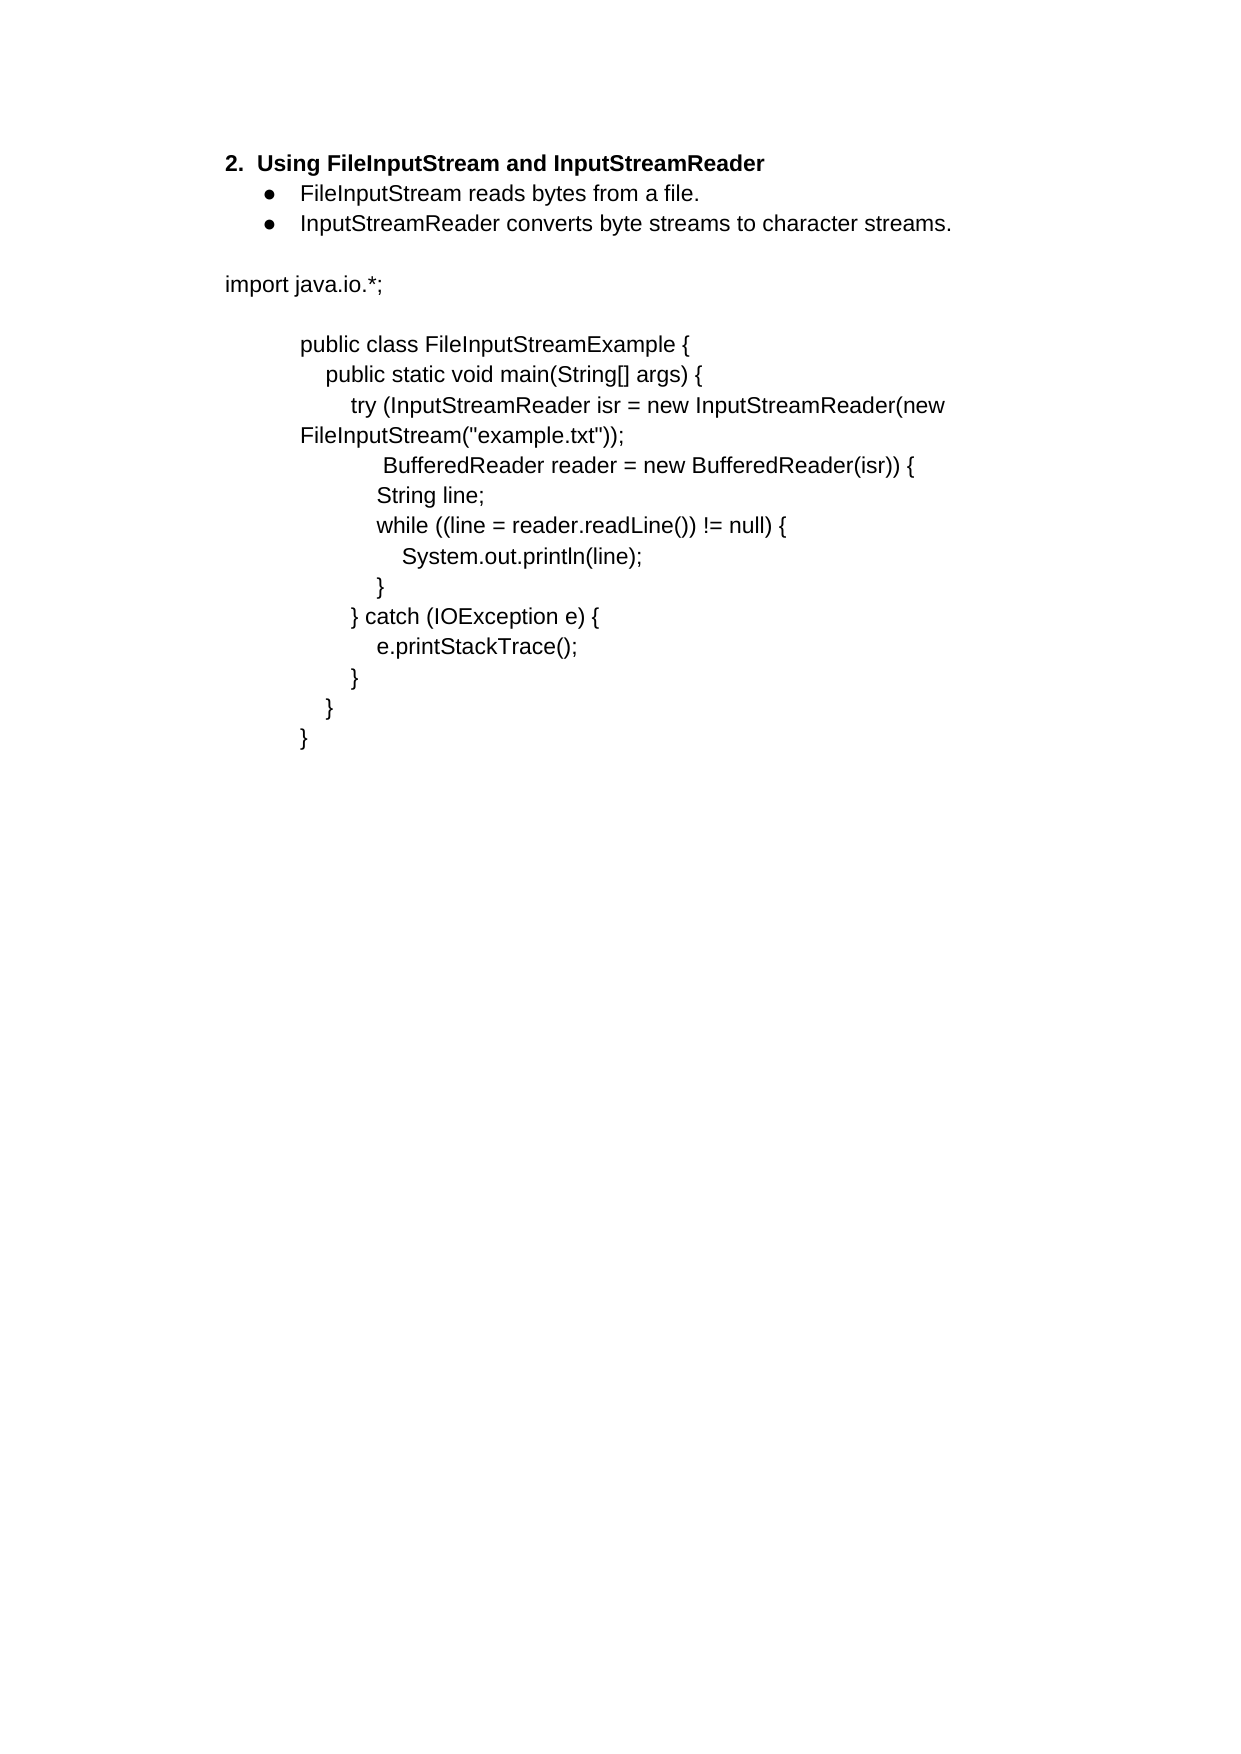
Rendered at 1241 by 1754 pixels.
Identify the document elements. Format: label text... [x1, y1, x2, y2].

text while ((line = reader.readLine()) != null) { [300, 512, 1090, 539]
list FileInputStream reads bytes from a file. [262, 180, 1090, 207]
text } catch (IOException e) { [300, 603, 1090, 629]
text 2. Using FileInputStream and InputStreamReader [225, 150, 1090, 176]
text import java.io.*; [150, 271, 1090, 297]
text } [300, 663, 1090, 690]
text public class FileInputStreamExample { [300, 331, 1090, 358]
text System.out.println(line); [300, 543, 1090, 569]
text } [300, 573, 1090, 599]
text } [300, 724, 1090, 750]
text } [300, 694, 1090, 720]
text public static void main(String[] args) { [300, 361, 1090, 388]
text e.printStackTrace(); [300, 633, 1090, 660]
text String line; [300, 482, 1090, 509]
text BufferedReader reader = new BufferedReader(isr)) { [300, 452, 1090, 478]
list InputStreamReader converts byte streams to character streams. [262, 210, 1090, 237]
text try (InputStreamReader isr = new InputStreamReader(new FileInputStream("example.txt")); [300, 392, 1090, 448]
